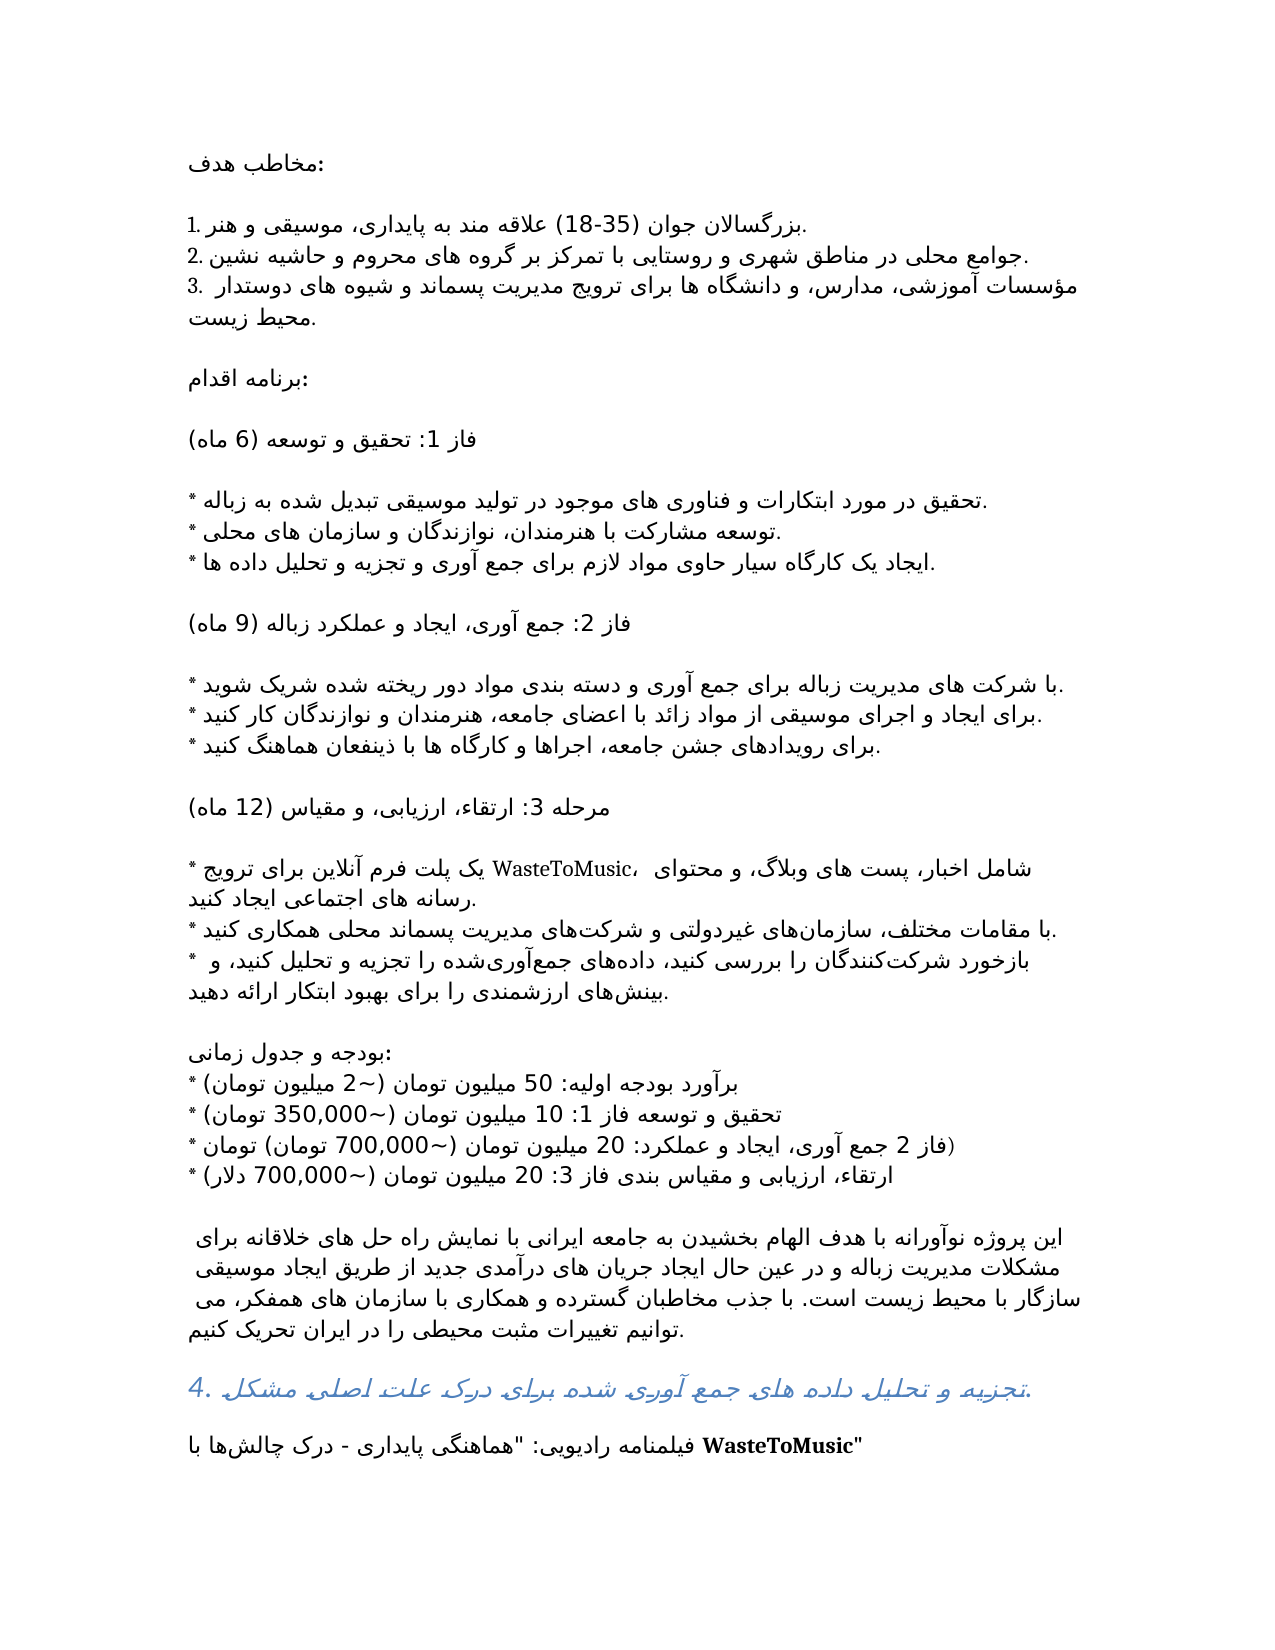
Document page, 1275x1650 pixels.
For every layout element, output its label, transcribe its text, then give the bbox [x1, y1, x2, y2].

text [187, 150, 1087, 1343]
subtitle 4. تجزیه و تحلیل داده های جمع آوری شده برای درک علت اصلی مشکل. [187, 1367, 1087, 1406]
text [187, 1432, 1087, 1489]
